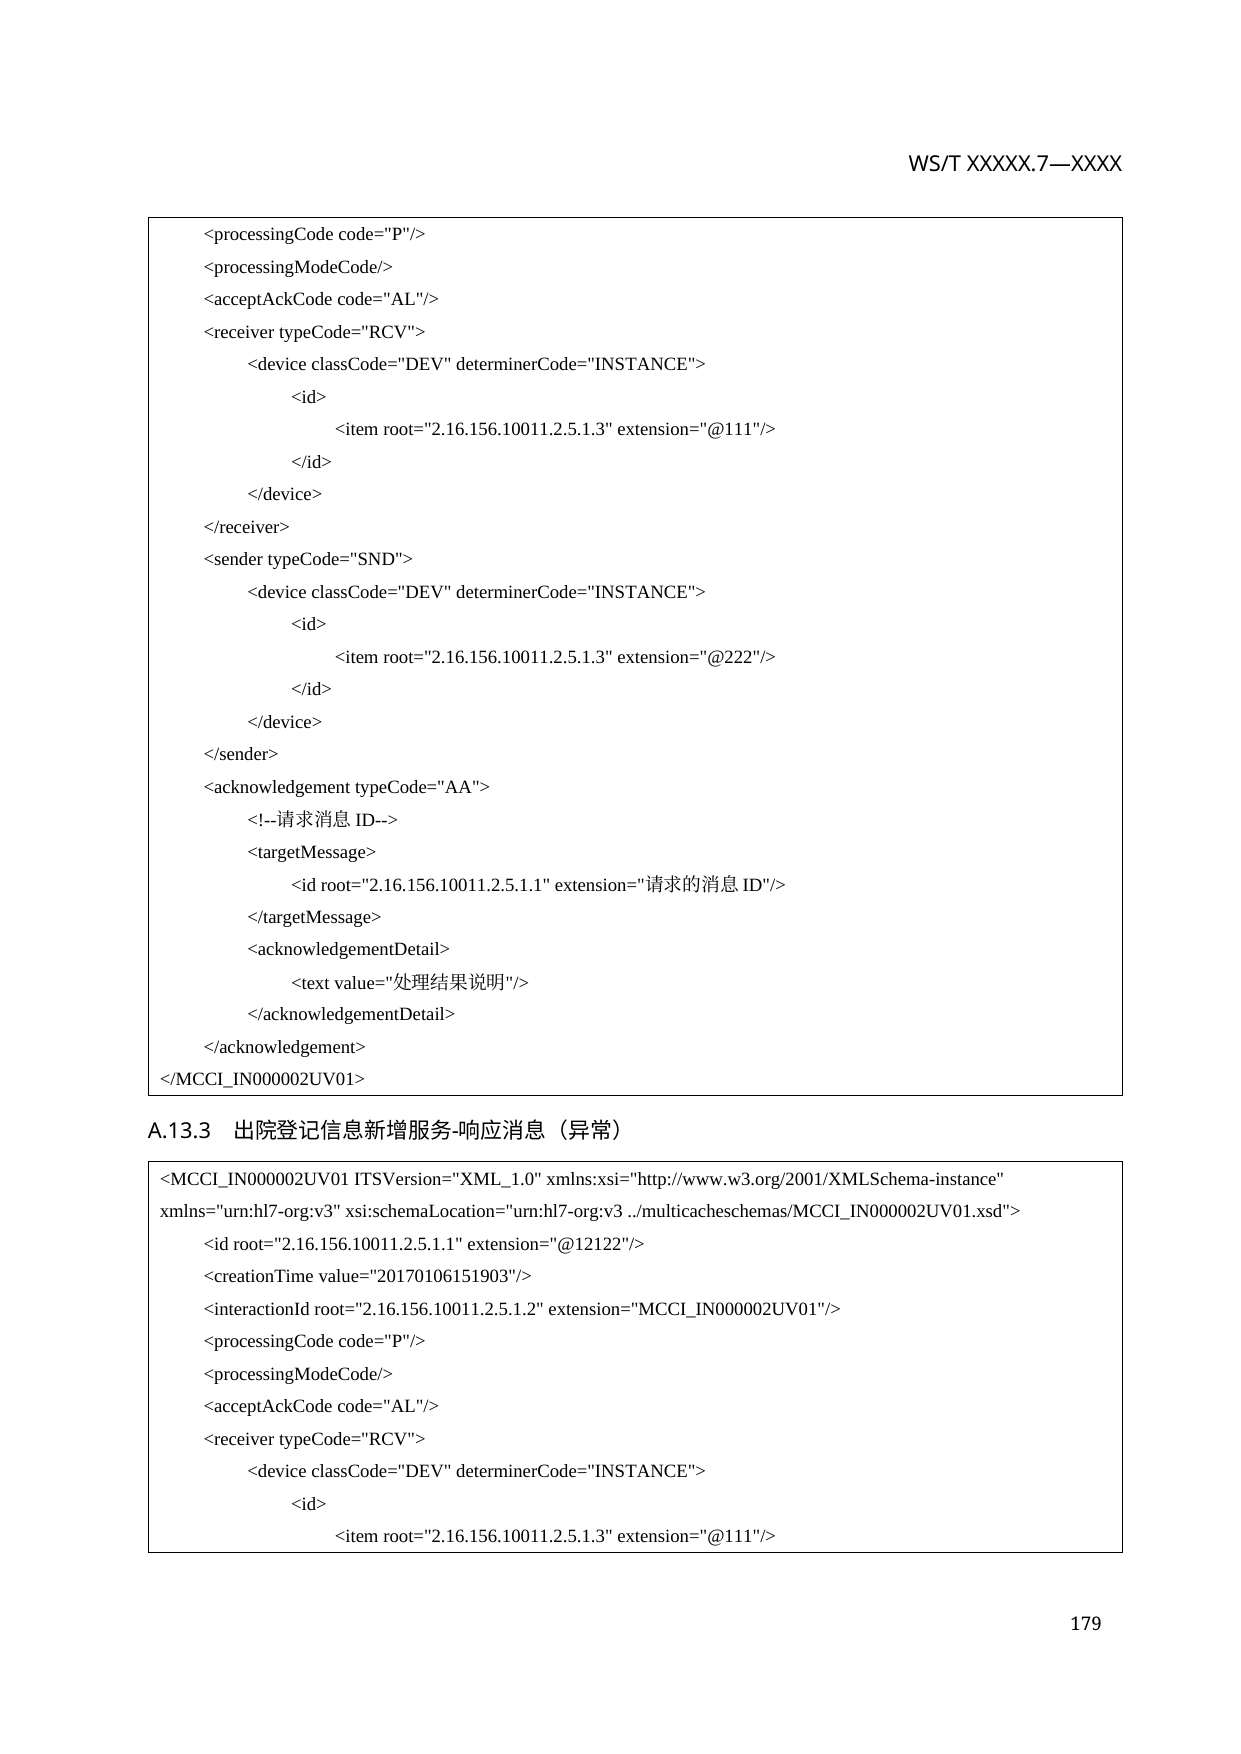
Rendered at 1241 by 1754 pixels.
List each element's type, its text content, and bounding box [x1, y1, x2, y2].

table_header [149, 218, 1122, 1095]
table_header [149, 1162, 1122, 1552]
text 出院登记信息新增服务-响应消息（异常） [148, 1112, 1122, 1145]
